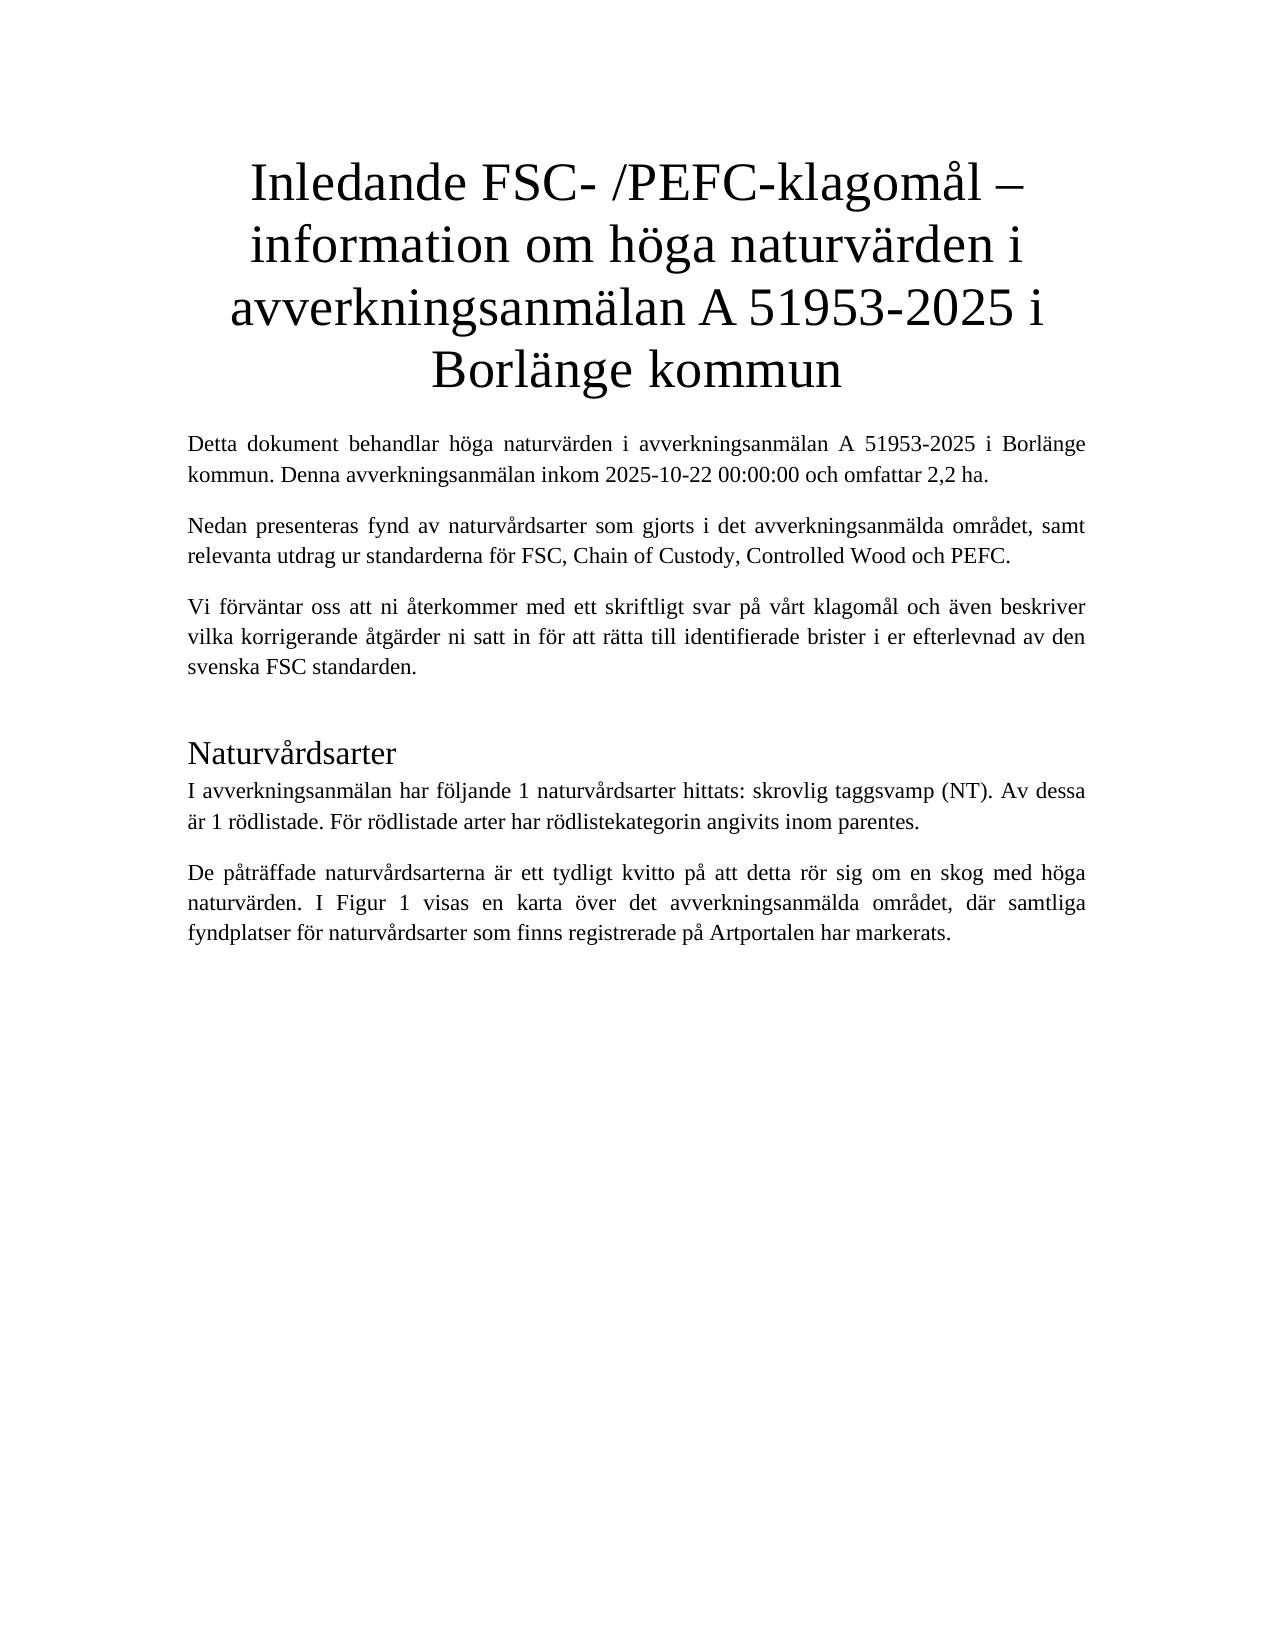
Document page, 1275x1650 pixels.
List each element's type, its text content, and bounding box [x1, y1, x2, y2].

title Inledande FSC- /PEFC-klagomål – information om höga naturvärden i avverkningsanmälan A 51953-2025 i Borlänge kommun [187, 150, 1087, 399]
text De påträffade naturvårdsarterna är ett tydligt kvitto på att detta rör sig om en skog med höga naturvärden. I Figur 1 visas en karta över det avverkningsanmälda området, där samtliga fyndplatser för naturvårdsarter som finns registrerade på Artportalen har markerats. [187, 859, 1087, 946]
text Detta dokument behandlar höga naturvärden i avverkningsanmälan A 51953-2025 i Borlänge kommun. Denna avverkningsanmälan inkom 2025-10-22 00:00:00 och omfattar 2,2 ha. [187, 430, 1087, 487]
text Nedan presenteras fynd av naturvårdsarter som gjorts i det avverkningsanmälda området, samt relevanta utdrag ur standarderna för FSC, Chain of Custody, Controlled Wood och PEFC. [187, 512, 1087, 568]
subtitle Naturvårdsarter [187, 733, 1087, 772]
text I avverkningsanmälan har följande 1 naturvårdsarter hittats: skrovlig taggsvamp (NT). Av dessa är 1 rödlistade. För rödlistade arter har rödlistekategorin angivits inom parentes. [187, 778, 1087, 834]
text Vi förväntar oss att ni återkommer med ett skriftligt svar på vårt klagomål och även beskriver vilka korrigerande åtgärder ni satt in för att rätta till identifierade brister i er efterlevnad av den svenska FSC standarden. [187, 593, 1087, 680]
